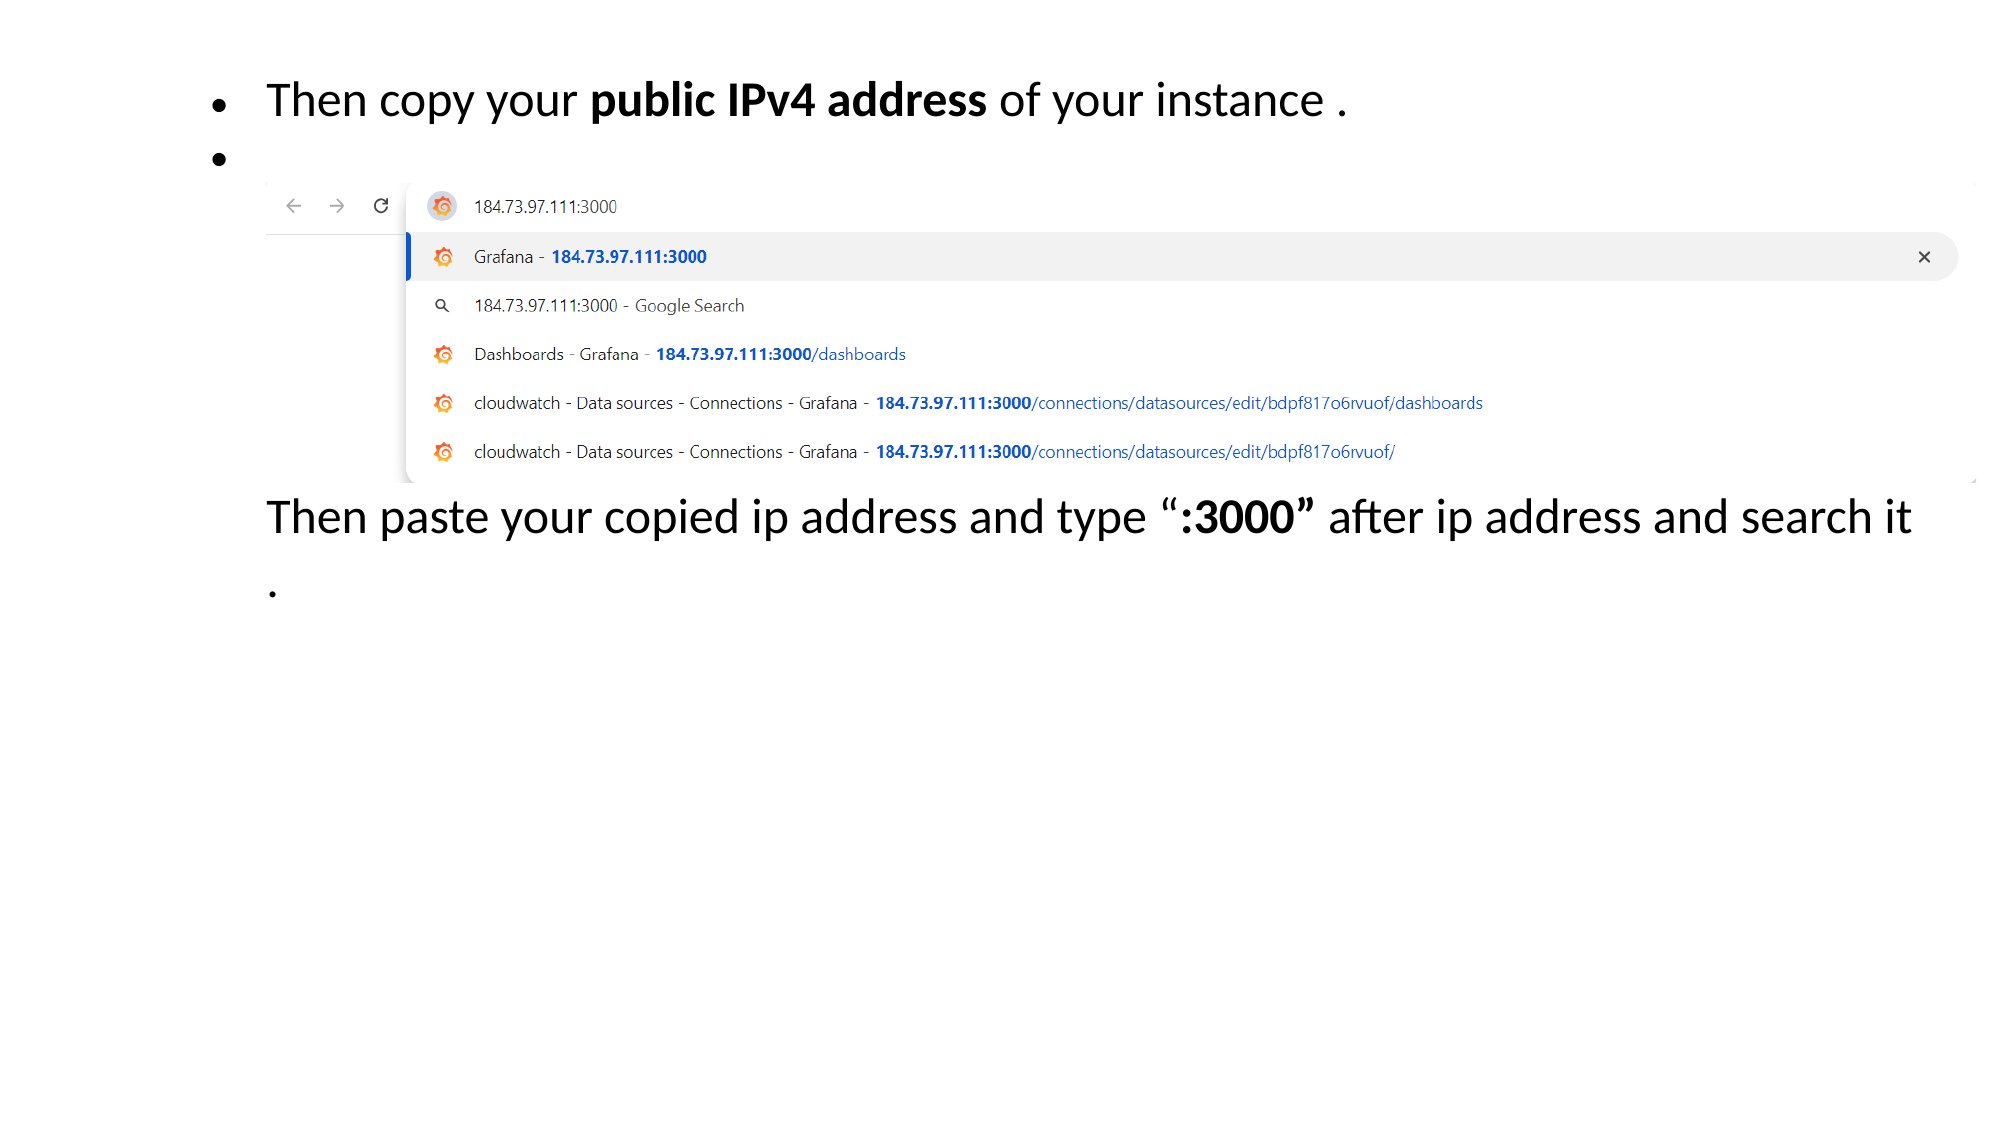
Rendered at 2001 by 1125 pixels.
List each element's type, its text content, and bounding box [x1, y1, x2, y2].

text Then paste your copied ip address and type “:3000” after ip address and search it . [266, 483, 1920, 610]
picture [266, 183, 1977, 483]
list Then copy your public IPv4 address of your instance . [209, 68, 1920, 129]
